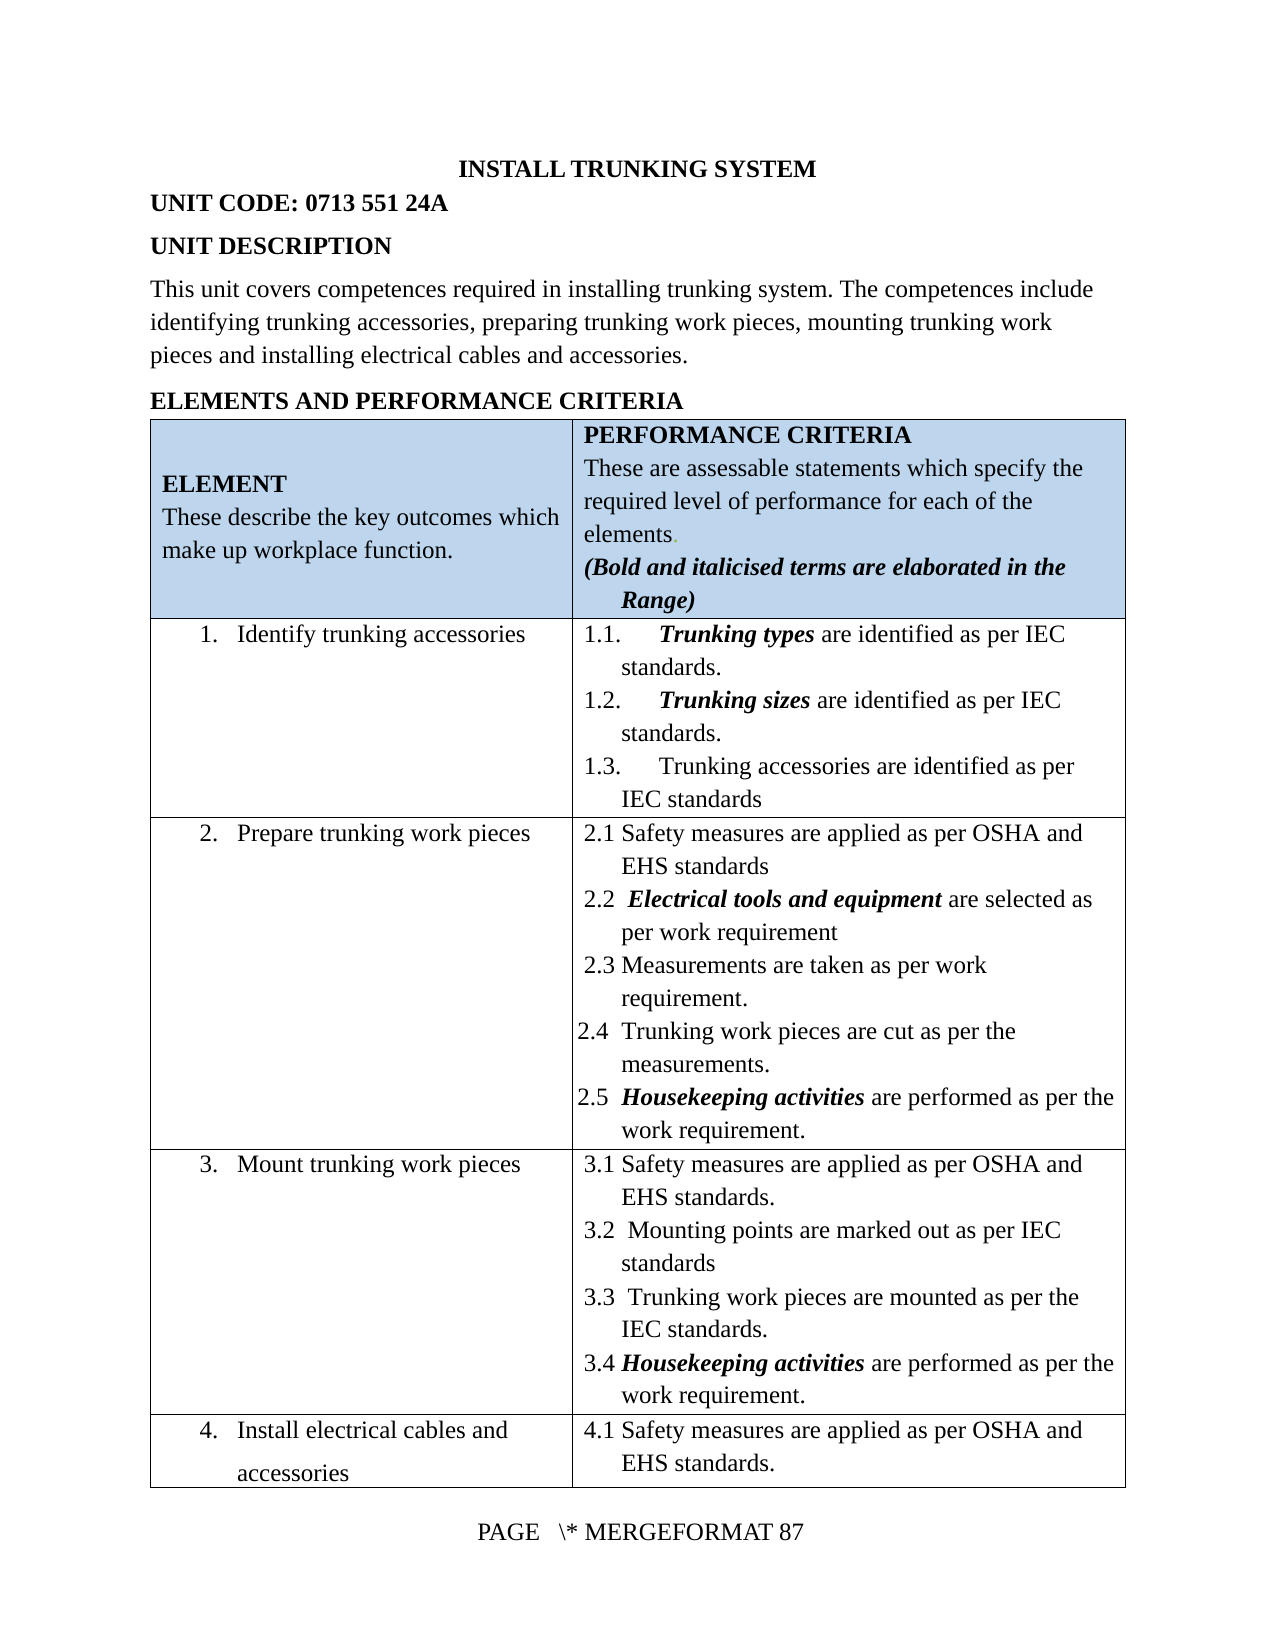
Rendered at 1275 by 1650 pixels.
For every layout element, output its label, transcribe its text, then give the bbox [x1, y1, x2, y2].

text UNIT DESCRIPTION [150, 231, 1125, 260]
table_header ELEMENT These describe the key outcomes which make up workplace function. [151, 420, 572, 618]
text This unit covers competences required in installing trunking system. The competences include identifying trunking accessories, preparing trunking work pieces, mounting trunking work pieces and installing electrical cables and accessories. [150, 274, 1117, 369]
text ELEMENTS AND PERFORMANCE CRITERIA [150, 386, 1125, 414]
table_header PERFORMANCE CRITERIA These are assessable statements which specify the required level of performance for each of the elements. (Bold and italicised terms are elaborated in the Range) [573, 420, 1125, 618]
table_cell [573, 1415, 1125, 1487]
table_cell Identify trunking accessories [151, 619, 572, 817]
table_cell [151, 1415, 572, 1487]
table_cell Trunking types are identified as per IEC standards. Trunking sizes are identified as per IEC standards. Trunking accessories are identified as per IEC standards [573, 619, 1125, 817]
table_cell Prepare trunking work pieces [151, 818, 572, 1148]
text UNIT CODE: 0713 551 24A [150, 188, 1125, 217]
table_cell Safety measures are applied as per OSHA and EHS standards. Mounting points are marked out as per IEC standards Trunking work pieces are mounted as per the IEC standards. Housekeeping activities are performed as per the work requirement. [573, 1150, 1125, 1414]
text INSTALL TRUNKING SYSTEM [150, 154, 1125, 183]
table_cell Safety measures are applied as per OSHA and EHS standards Electrical tools and equipment are selected as per work requirement Measurements are taken as per work requirement. Trunking work pieces are cut as per the measurements. Housekeeping activities are performed as per the work requirement. [573, 818, 1125, 1148]
table_cell Mount trunking work pieces [151, 1150, 572, 1414]
